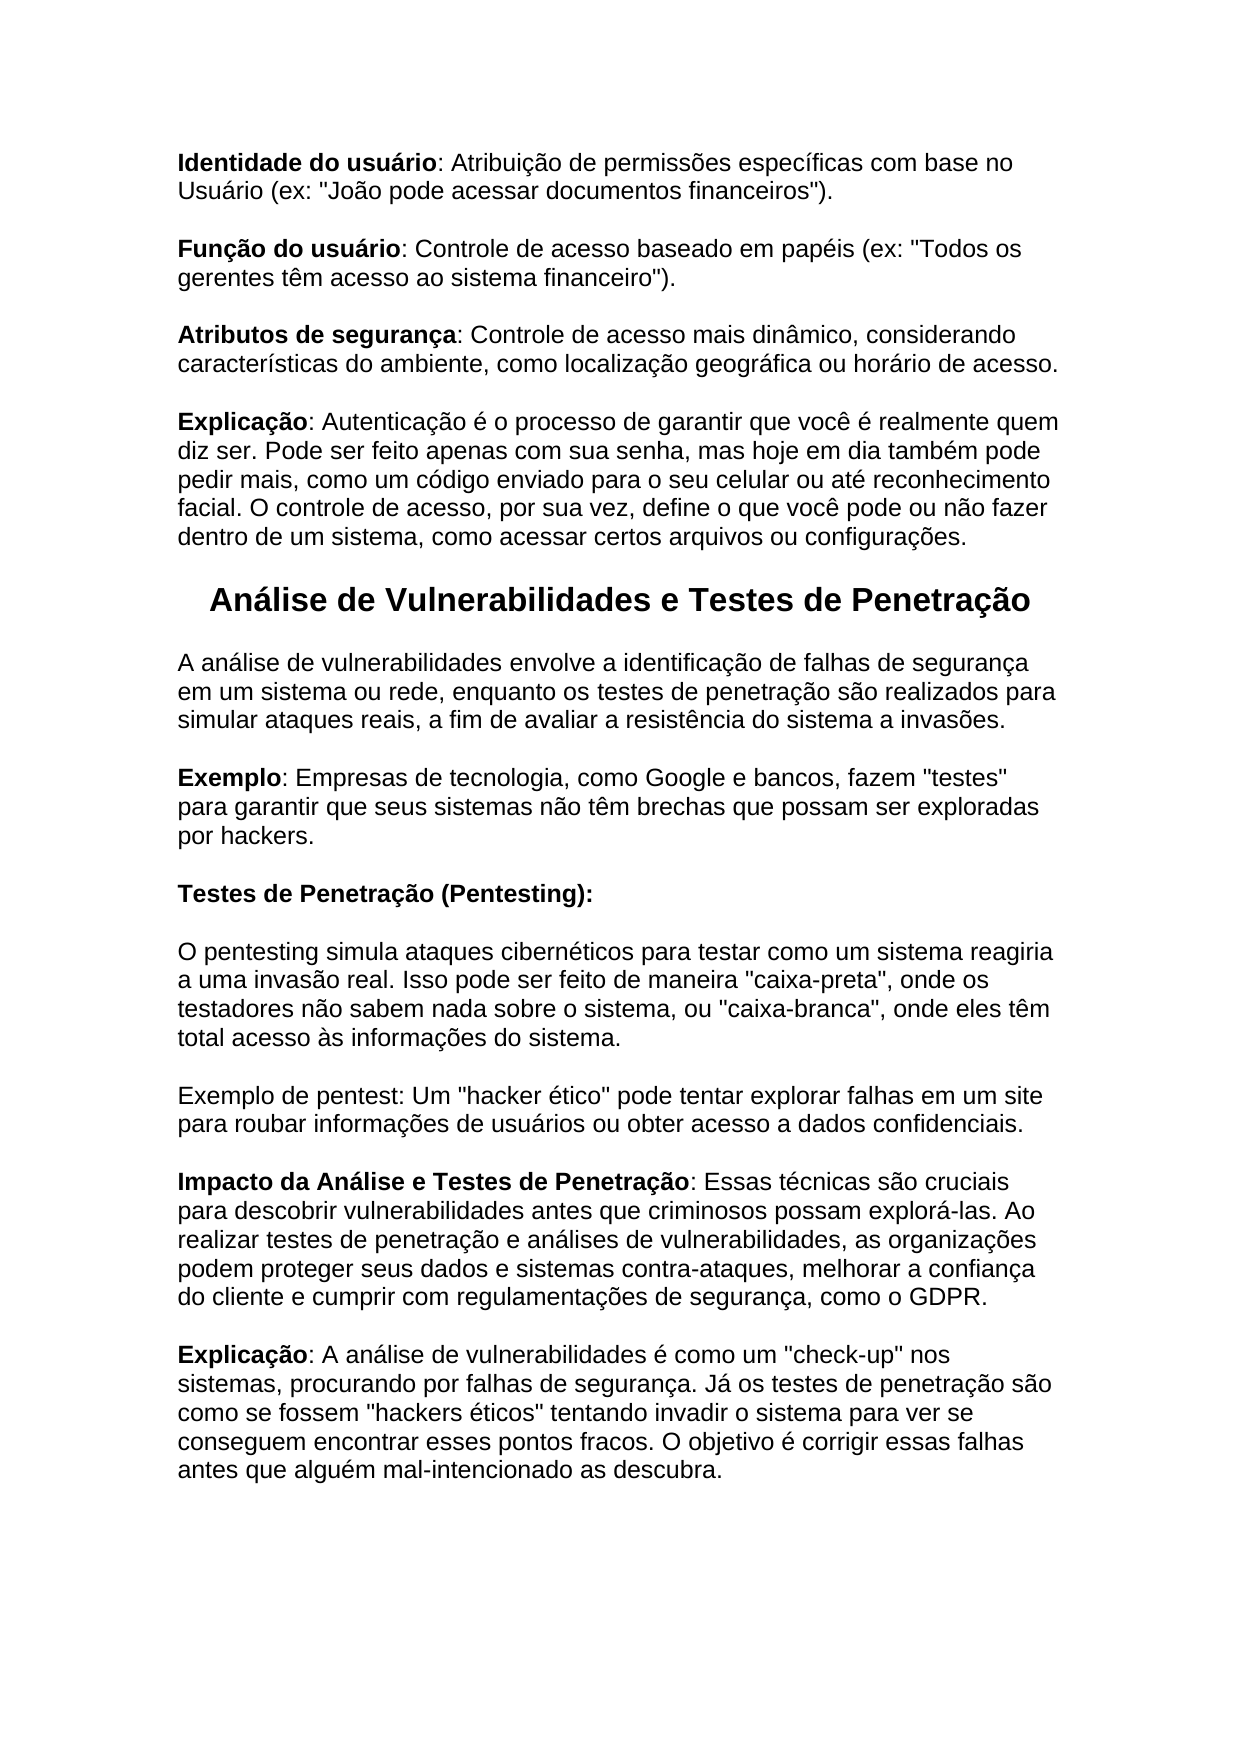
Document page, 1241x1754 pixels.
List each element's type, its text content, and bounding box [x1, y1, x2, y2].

text Exemplo de pentest: Um "hacker ético" pode tentar explorar falhas em um site para roubar informações de usuários ou obter acesso a dados confidenciais. [177, 1081, 1063, 1138]
text Usuário (ex: "João pode acessar documentos financeiros"). [177, 176, 1063, 205]
text Análise de Vulnerabilidades e Testes de Penetração [177, 580, 1063, 618]
text A análise de vulnerabilidades envolve a identificação de falhas de segurança em um sistema ou rede, enquanto os testes de penetração são realizados para simular ataques reais, a fim de avaliar a resistência do sistema a invasões. [177, 648, 1063, 734]
text Exemplo: Empresas de tecnologia, como Google e bancos, fazem "testes" para garantir que seus sistemas não têm brechas que possam ser exploradas por hackers. [177, 763, 1063, 849]
text Testes de Penetração (Pentesting): [177, 878, 1063, 907]
text Função do usuário: Controle de acesso baseado em papéis (ex: "Todos os gerentes têm acesso ao sistema financeiro"). [177, 234, 1063, 291]
text Explicação: Autenticação é o processo de garantir que você é realmente quem diz ser. Pode ser feito apenas com sua senha, mas hoje em dia também pode pedir mais, como um código enviado para o seu celular ou até reconhecimento facial. O controle de acesso, por sua vez, define o que você pode ou não fazer dentro de um sistema, como acessar certos arquivos ou configurações. [177, 407, 1063, 551]
text Impacto da Análise e Testes de Penetração: Essas técnicas são cruciais para descobrir vulnerabilidades antes que criminosos possam explorá-las. Ao realizar testes de penetração e análises de vulnerabilidades, as organizações podem proteger seus dados e sistemas contra-ataques, melhorar a confiança do cliente e cumprir com regulamentações de segurança, como o GDPR. [177, 1167, 1063, 1311]
text O pentesting simula ataques cibernéticos para testar como um sistema reagiria a uma invasão real. Isso pode ser feito de maneira "caixa-preta", onde os testadores não sabem nada sobre o sistema, ou "caixa-branca", onde eles têm total acesso às informações do sistema. [177, 936, 1063, 1051]
text Identidade do usuário: Atribuição de permissões específicas com base no [177, 148, 1063, 176]
text Atributos de segurança: Controle de acesso mais dinâmico, considerando características do ambiente, como localização geográfica ou horário de acesso. [177, 321, 1063, 378]
text Explicação: A análise de vulnerabilidades é como um "check-up" nos sistemas, procurando por falhas de segurança. Já os testes de penetração são como se fossem "hackers éticos" tentando invadir o sistema para ver se conseguem encontrar esses pontos fracos. O objetivo é corrigir essas falhas antes que alguém mal-intencionado as descubra. [177, 1340, 1063, 1484]
